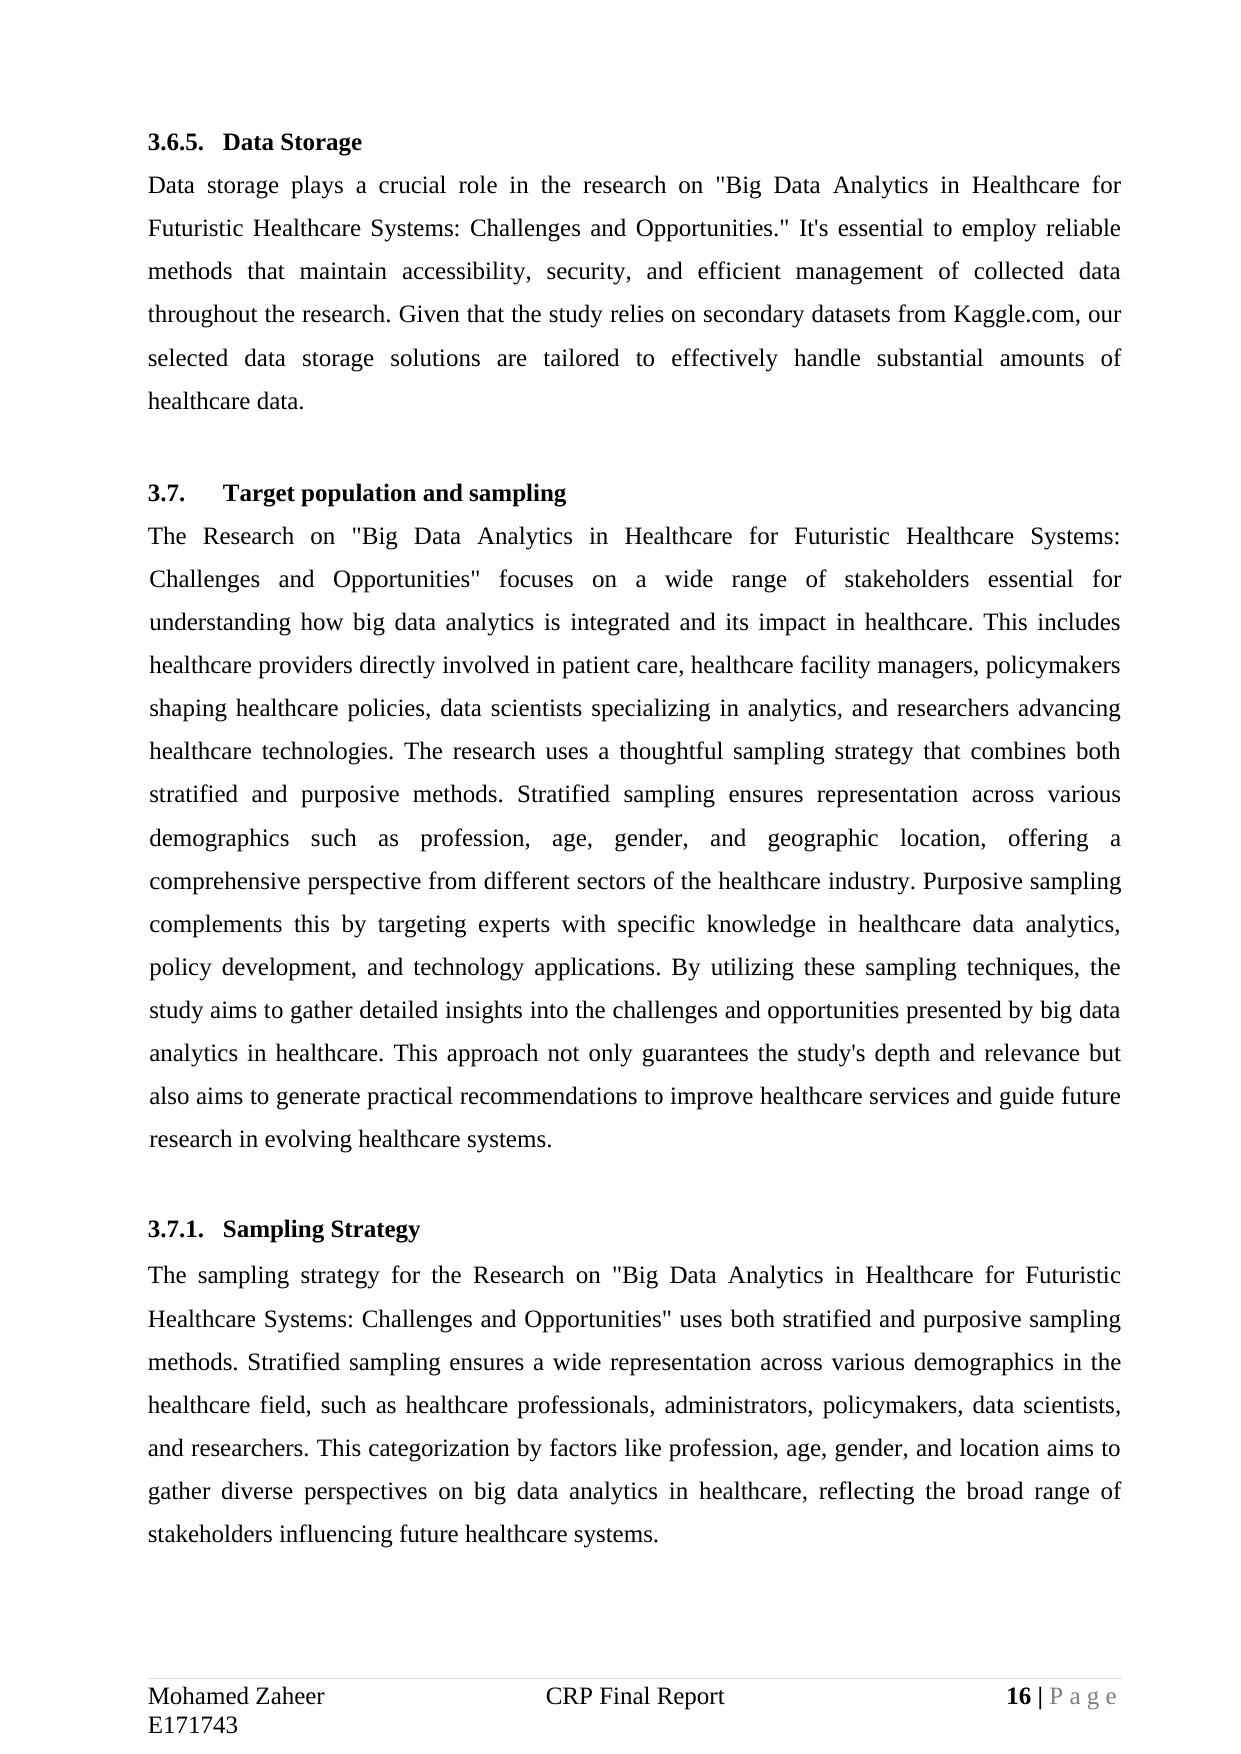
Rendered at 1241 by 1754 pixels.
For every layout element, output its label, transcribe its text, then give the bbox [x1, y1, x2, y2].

text The sampling strategy for the Research on "Big Data Analytics in Healthcare for Futuristic Healthcare Systems: Challenges and Opportunities" uses both stratified and purposive sampling methods. Stratified sampling ensures a wide representation across various demographics in the healthcare field, such as healthcare professionals, administrators, policymakers, data scientists, and researchers. This categorization by factors like profession, age, gender, and location aims to gather diverse perspectives on big data analytics in healthcare, reflecting the broad range of stakeholders influencing future healthcare systems. [148, 1261, 1122, 1548]
subtitle Sampling Strategy [148, 1214, 1122, 1242]
subtitle Data Storage [148, 127, 1122, 156]
text Data storage plays a crucial role in the research on "Big Data Analytics in Healthcare for Futuristic Healthcare Systems: Challenges and Opportunities." It's essential to employ reliable methods that maintain accessibility, security, and efficient management of collected data throughout the research. Given that the study relies on secondary datasets from Kaggle.com, our selected data storage solutions are tailored to effectively handle substantial amounts of healthcare data. [148, 170, 1122, 414]
subtitle Target population and sampling [148, 478, 1122, 506]
text The Research on "Big Data Analytics in Healthcare for Futuristic Healthcare Systems: Challenges and Opportunities" focuses on a wide range of stakeholders essential for understanding how big data analytics is integrated and its impact in healthcare. This includes healthcare providers directly involved in patient care, healthcare facility managers, policymakers shaping healthcare policies, data scientists specializing in analytics, and researchers advancing healthcare technologies. The research uses a thoughtful sampling strategy that combines both stratified and purposive methods. Stratified sampling ensures representation across various demographics such as profession, age, gender, and geographic location, offering a comprehensive perspective from different sectors of the healthcare industry. Purposive sampling complements this by targeting experts with specific knowledge in healthcare data analytics, policy development, and technology applications. By utilizing these sampling techniques, the study aims to gather detailed insights into the challenges and opportunities presented by big data analytics in healthcare. This approach not only guarantees the study's depth and relevance but also aims to generate practical recommendations to improve healthcare services and guide future research in evolving healthcare systems. [148, 521, 1122, 1153]
